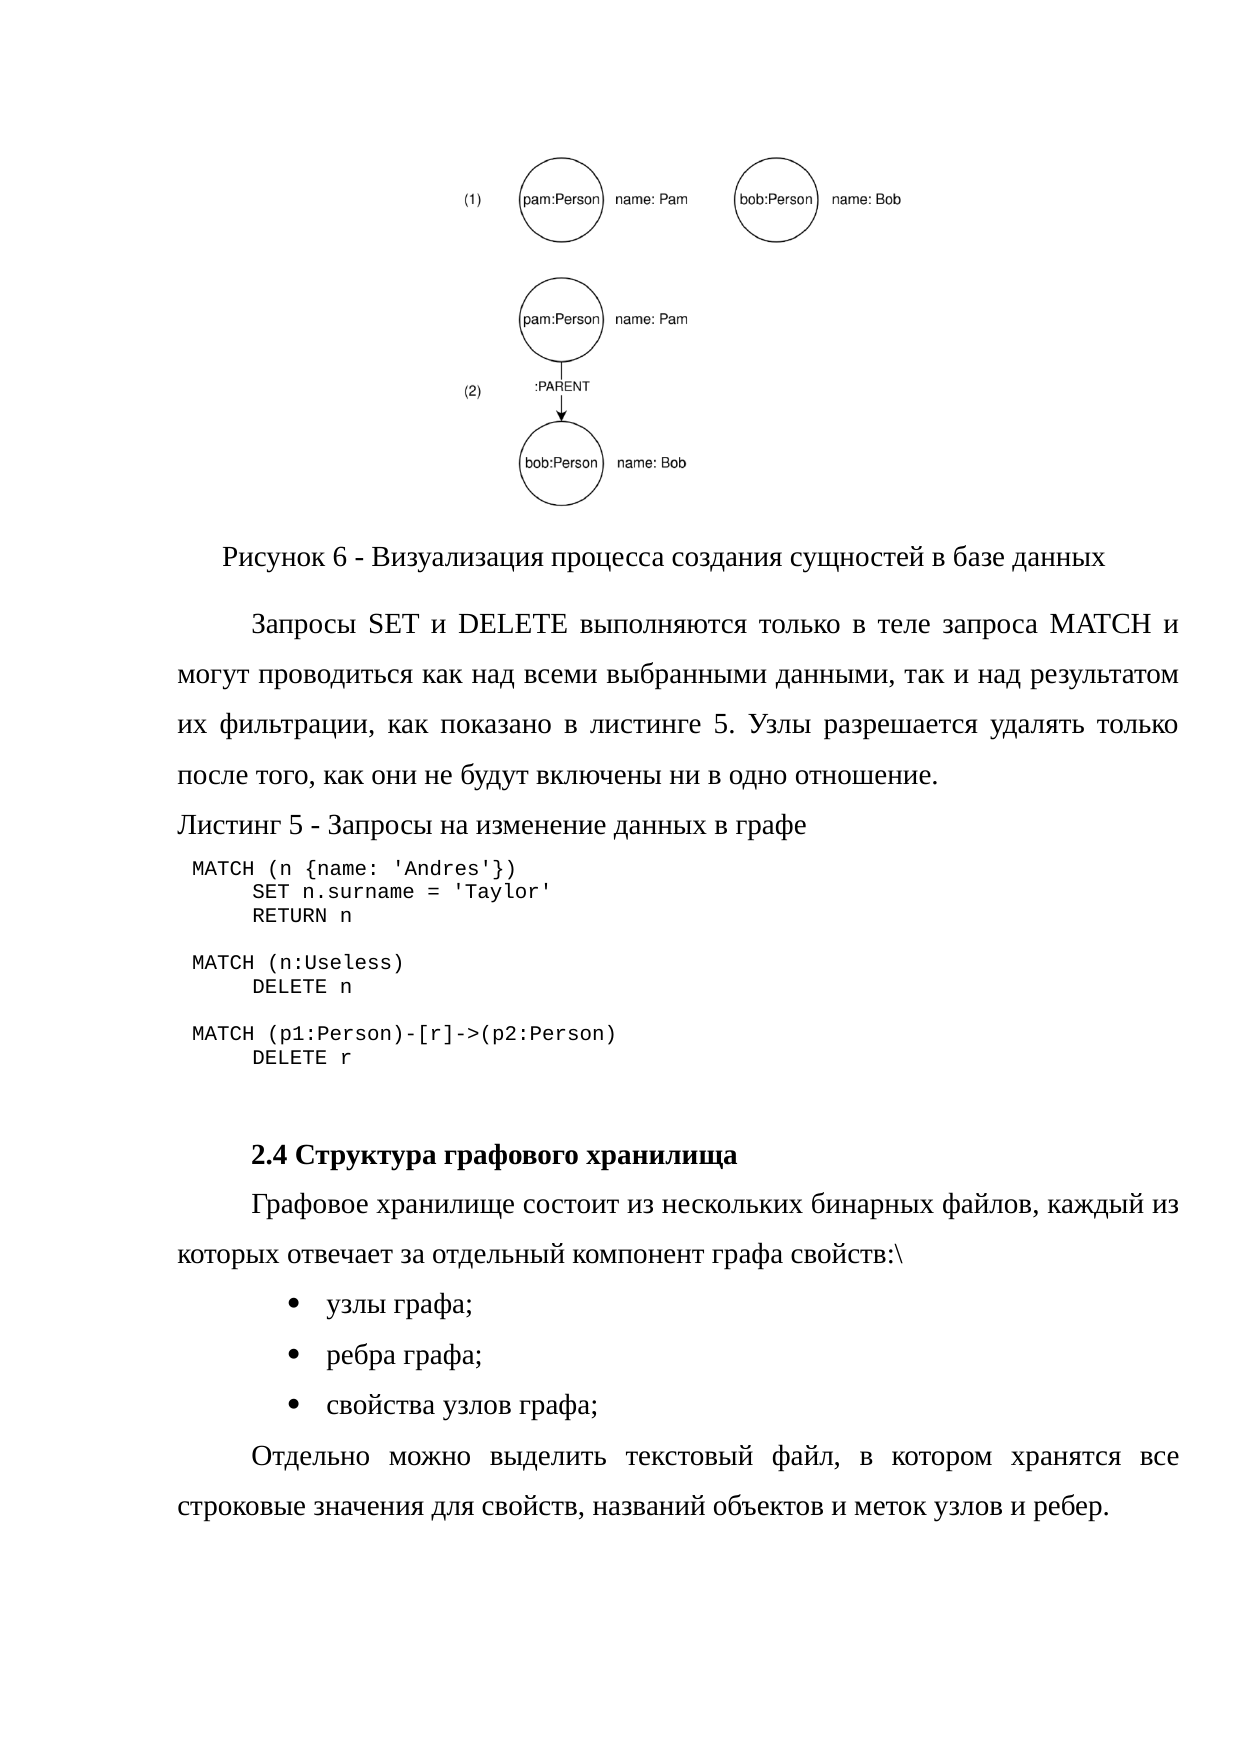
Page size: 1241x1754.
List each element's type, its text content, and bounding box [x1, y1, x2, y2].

list ребра графа; [288, 1337, 1180, 1371]
text MATCH (n:Useless) [192, 952, 1165, 976]
text 2.4 Структура графового хранилища [251, 1137, 1180, 1171]
text Запросы SET и DELETE выполняются только в теле запроса MATCH и могут проводиться как над всеми выбранными данными, так и над результатом их фильтрации, как показано в листинге 5. Узлы разрешается удалять только после того, как они не будут включены ни в одно отношение. [177, 606, 1180, 790]
text SET n.surname = 'Taylor' [192, 881, 1165, 905]
text Отдельно можно выделить текстовый файл, в котором хранятся все строковые значения для свойств, названий объектов и меток узлов и ребер. [177, 1438, 1180, 1522]
list Рисунок 6 - Визуализация процесса создания сущностей в базе данных [177, 539, 1151, 572]
text Графовое хранилище состоит из нескольких бинарных файлов, каждый из которых отвечает за отдельный компонент графа свойств:\ [177, 1186, 1180, 1270]
text RETURN n [192, 905, 1165, 928]
text MATCH (p1:Person)-[r]->(p2:Person) [192, 1023, 1165, 1047]
text DELETE r [192, 1047, 1165, 1070]
text MATCH (n {name: 'Andres'}) [192, 857, 1165, 881]
list узлы графа; [288, 1287, 1180, 1320]
list свойства узлов графа; [288, 1387, 1180, 1421]
picture [433, 150, 924, 523]
text DELETE n [192, 976, 1165, 999]
text Листинг 5 - Запросы на изменение данных в графе [177, 807, 1180, 841]
